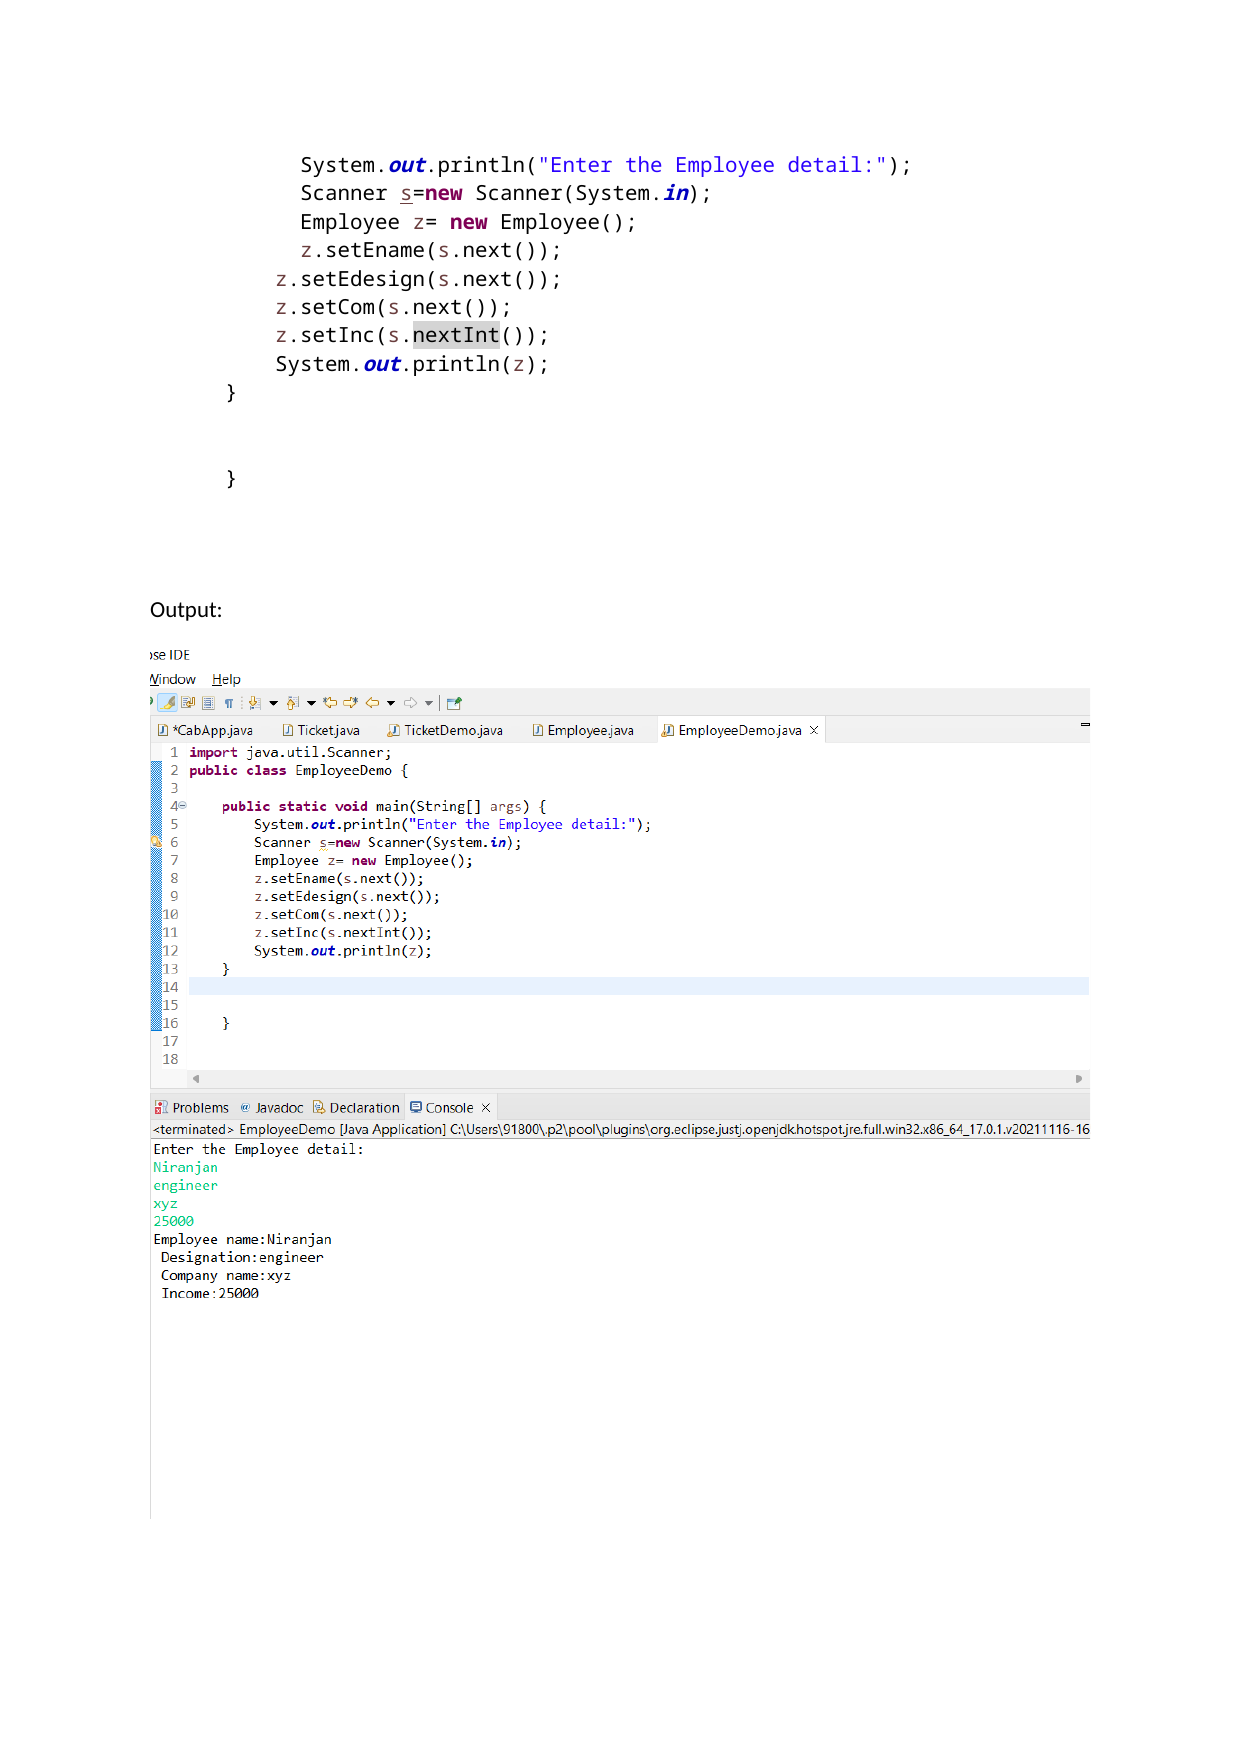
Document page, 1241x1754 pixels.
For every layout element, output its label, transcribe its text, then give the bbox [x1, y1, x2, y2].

text Employee z= new Employee(); [150, 207, 1090, 235]
text } [150, 377, 1090, 406]
text Scanner s=new Scanner(System.in); [150, 178, 1090, 207]
text z.setEdesign(s.next()); [150, 264, 1090, 292]
picture [150, 641, 1091, 1519]
text z.setCom(s.next()); [150, 292, 1090, 321]
text z.setEname(s.next()); [150, 235, 1090, 264]
text System.out.println(z); [150, 349, 1090, 377]
text System.out.println("Enter the Employee detail:"); [150, 150, 1090, 178]
text Output: [150, 595, 1090, 623]
text } [150, 463, 1090, 491]
text z.setInc(s.nextInt()); [150, 321, 413, 349]
text z.setInc(s.nextInt()); [500, 321, 1090, 349]
